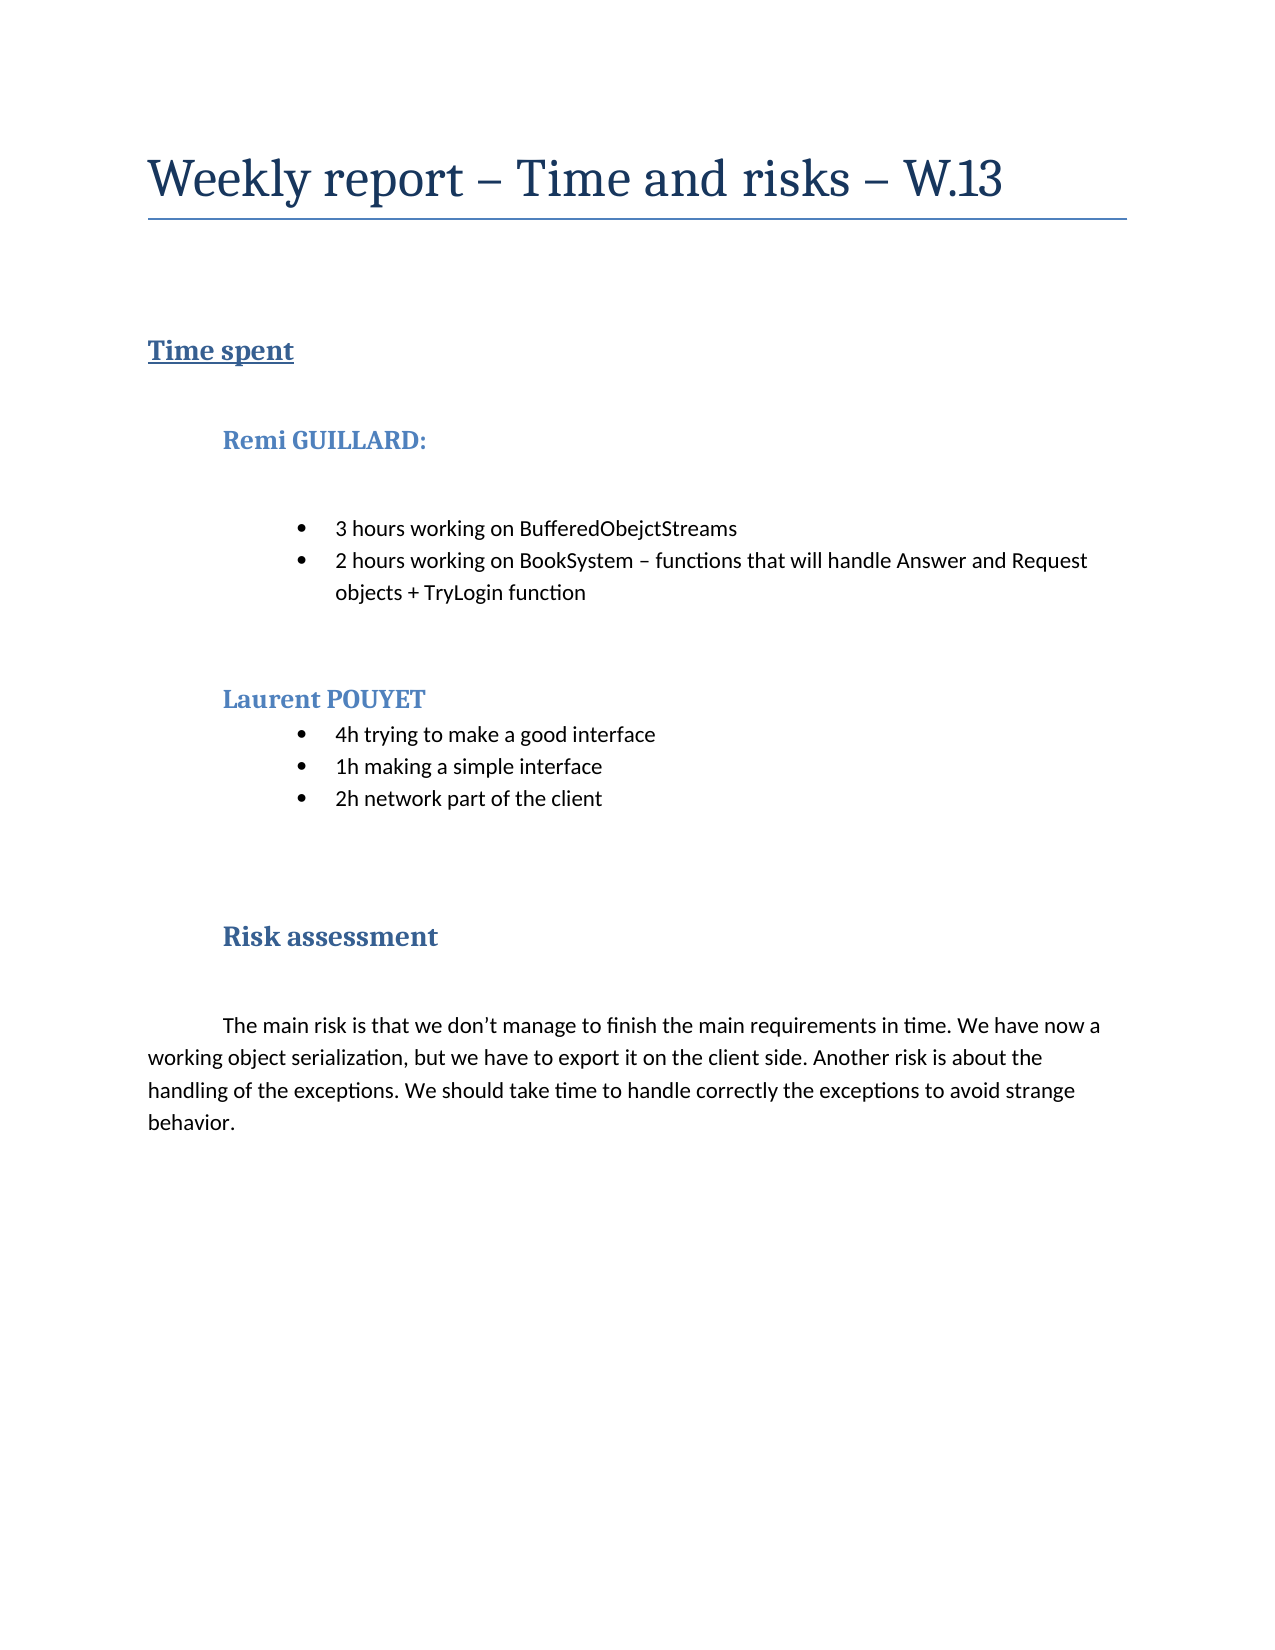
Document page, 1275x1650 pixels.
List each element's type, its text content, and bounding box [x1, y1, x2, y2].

list 2 hours working on BookSystem – functions that will handle Answer and Request objects + TryLogin function [298, 546, 1127, 606]
subtitle Laurent POUYET [223, 684, 1127, 716]
list 2h network part of the client [298, 784, 1127, 813]
text The main risk is that we don’t manage to finish the main requirements in time. We have now a working object serialization, but we have to export it on the client side. Another risk is about the handling of the exceptions. We should take time to handle correctly the exceptions to avoid strange behavior. [148, 1011, 1127, 1136]
subtitle Remi GUILLARD: [148, 425, 1127, 456]
subtitle Time spent [148, 334, 1127, 367]
list 3 hours working on BufferedObejctStreams [298, 514, 1127, 542]
subtitle Risk assessment [223, 920, 1127, 953]
list 1h making a simple interface [298, 752, 1127, 780]
title Weekly report – Time and risks – W.13 [148, 148, 1127, 218]
list 4h trying to make a good interface [298, 720, 1127, 748]
